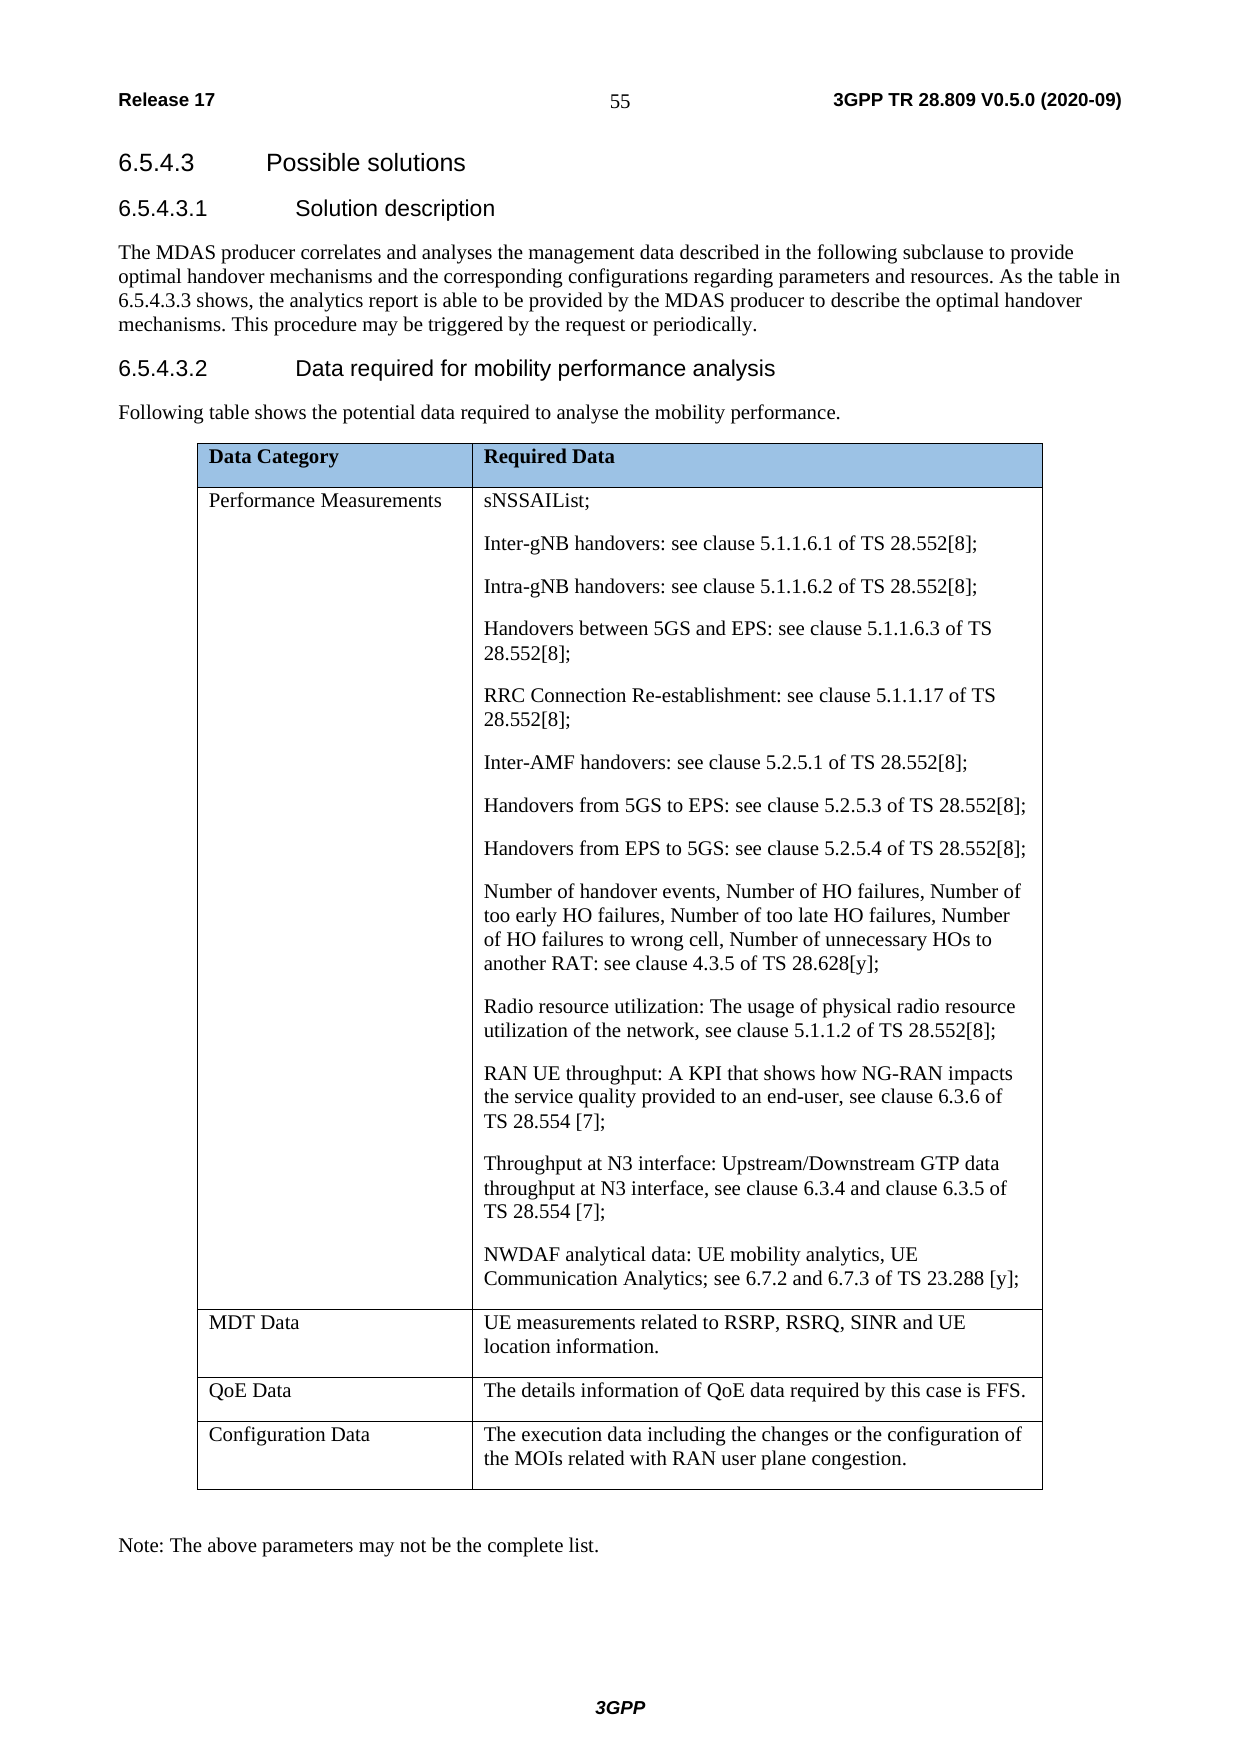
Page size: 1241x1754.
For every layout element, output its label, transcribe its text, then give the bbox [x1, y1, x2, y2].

table_cell The details information of QoE data required by this case is FFS. [473, 1378, 1042, 1421]
text Following table shows the potential data required to analyse the mobility performance. [118, 400, 1122, 424]
table_cell UE measurements related to RSRP, RSRQ, SINR and UE location information. [473, 1310, 1042, 1377]
table_cell Performance Measurements [198, 488, 472, 1309]
table_cell Configuration Data [198, 1422, 472, 1489]
text The MDAS producer correlates and analyses the management data described in the following subclause to provide optimal handover mechanisms and the corresponding configurations regarding parameters and resources. As the table in 6.5.4.3.3 shows, the analytics report is able to be provided by the MDAS producer to describe the optimal handover mechanisms. This procedure may be triggered by the request or periodically. [118, 240, 1122, 336]
subtitle 6.5.4.3.1 Solution description [118, 195, 1122, 221]
table_header Data Category [198, 444, 472, 487]
table_cell MDT Data [198, 1310, 472, 1377]
table_cell sNSSAIList; Inter-gNB handovers: see clause 5.1.1.6.1 of TS 28.552[8]; Intra-gNB handovers: see clause 5.1.1.6.2 of TS 28.552[8]; Handovers between 5GS and EPS: see clause 5.1.1.6.3 of TS 28.552[8]; RRC Connection Re-establishment: see clause 5.1.1.17 of TS 28.552[8]; Inter-AMF handovers: see clause 5.2.5.1 of TS 28.552[8]; Handovers from 5GS to EPS: see clause 5.2.5.3 of TS 28.552[8]; Handovers from EPS to 5GS: see clause 5.2.5.4 of TS 28.552[8]; Number of handover events, Number of HO failures, Number of too early HO failures, Number of too late HO failures, Number of HO failures to wrong cell, Number of unnecessary HOs to another RAT: see clause 4.3.5 of TS 28.628[y]; Radio resource utilization: The usage of physical radio resource utilization of the network, see clause 5.1.1.2 of TS 28.552[8]; RAN UE throughput: A KPI that shows how NG-RAN impacts the service quality provided to an end-user, see clause 6.3.6 of TS 28.554 [7]; Throughput at N3 interface: Upstream/Downstream GTP data throughput at N3 interface, see clause 6.3.4 and clause 6.3.5 of TS 28.554 [7]; NWDAF analytical data: UE mobility analytics, UE Communication Analytics; see 6.7.2 and 6.7.3 of TS 23.288 [y]; [473, 488, 1042, 1309]
text Note: The above parameters may not be the complete list. [118, 1533, 1122, 1557]
subtitle 6.5.4.3.2 Data required for mobility performance analysis [118, 355, 1122, 381]
subtitle 6.5.4.3 Possible solutions [118, 147, 1122, 176]
table_cell QoE Data [198, 1378, 472, 1421]
table_header Required Data [473, 444, 1042, 487]
table_cell The execution data including the changes or the configuration of the MOIs related with RAN user plane congestion. [473, 1422, 1042, 1489]
